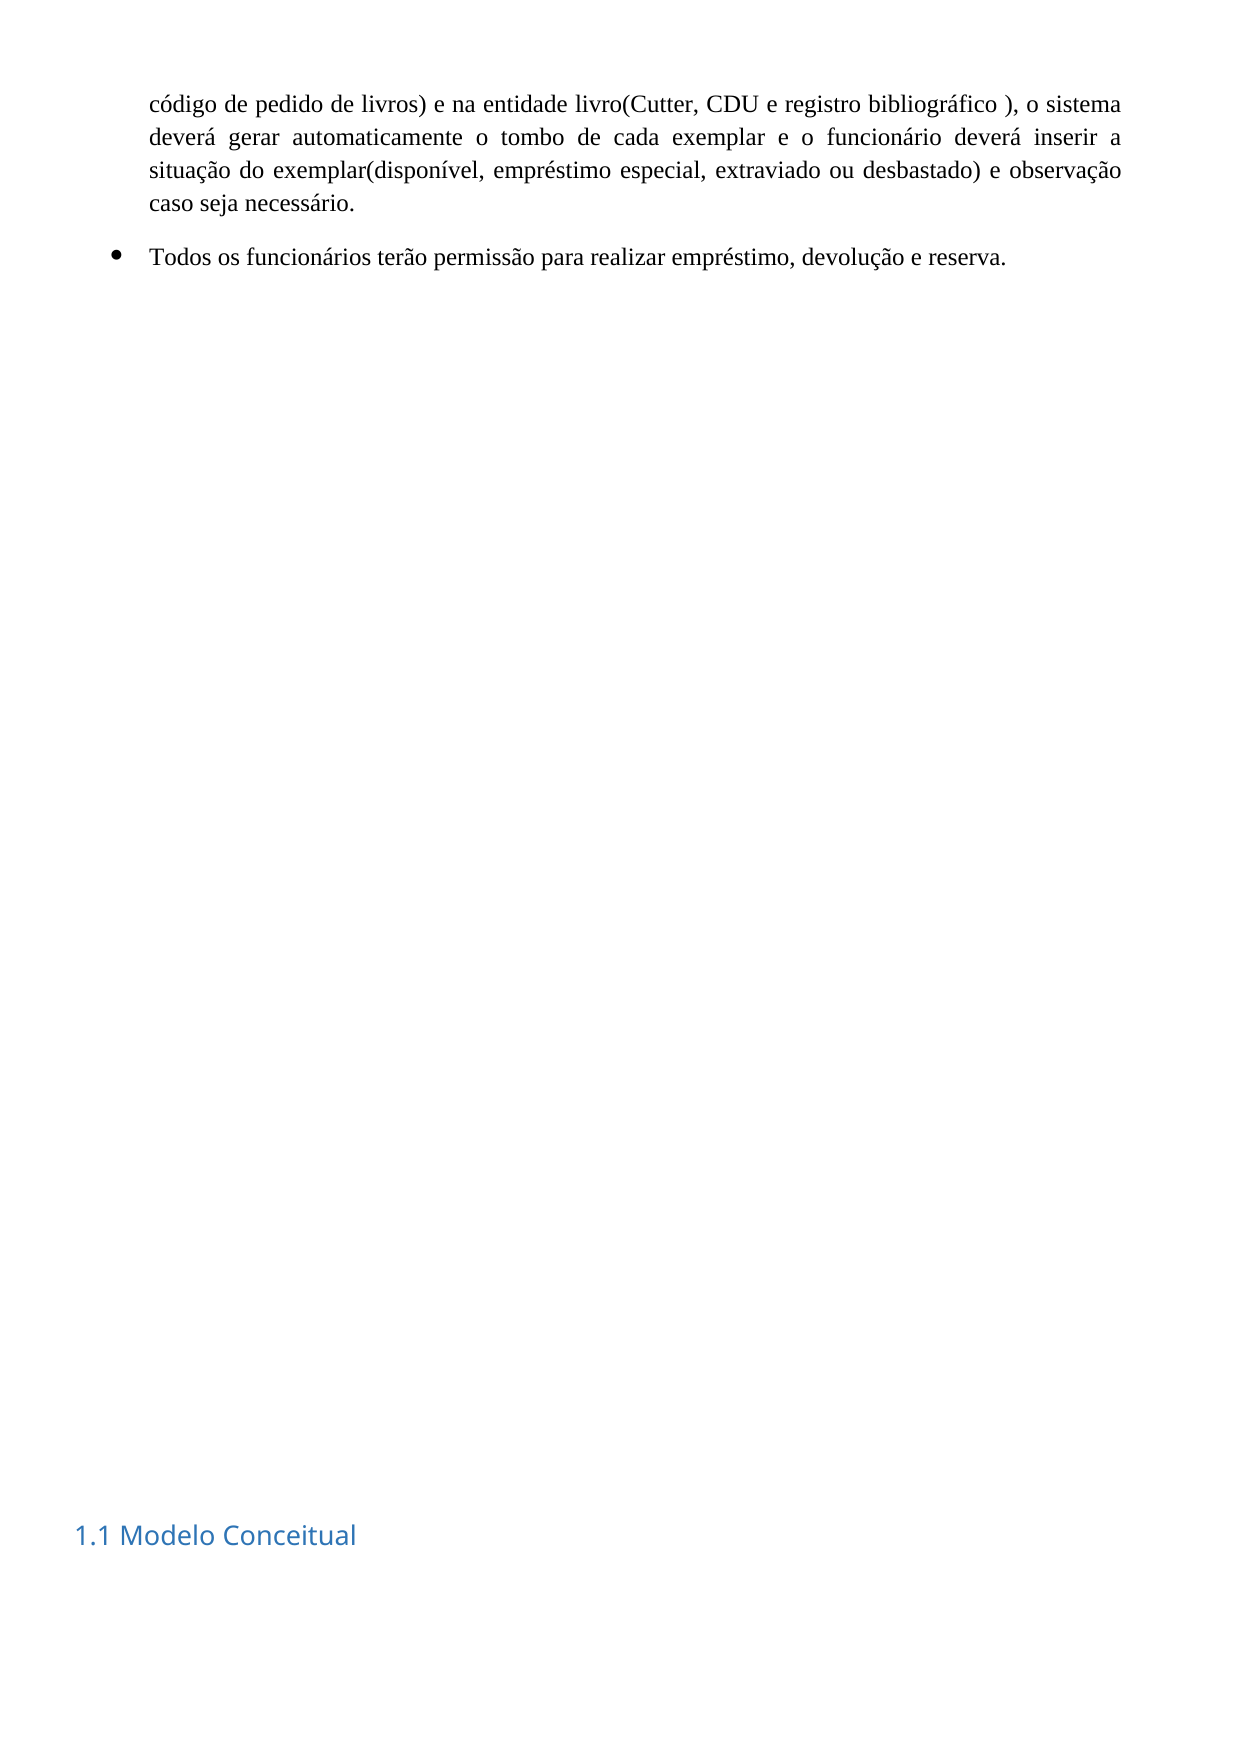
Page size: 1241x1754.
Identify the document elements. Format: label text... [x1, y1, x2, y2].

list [111, 89, 1122, 216]
subtitle 1.1 Modelo Conceitual [74, 1516, 1122, 1553]
list Todos os funcionários terão permissão para realizar empréstimo, devolução e reserva. [111, 242, 1122, 271]
